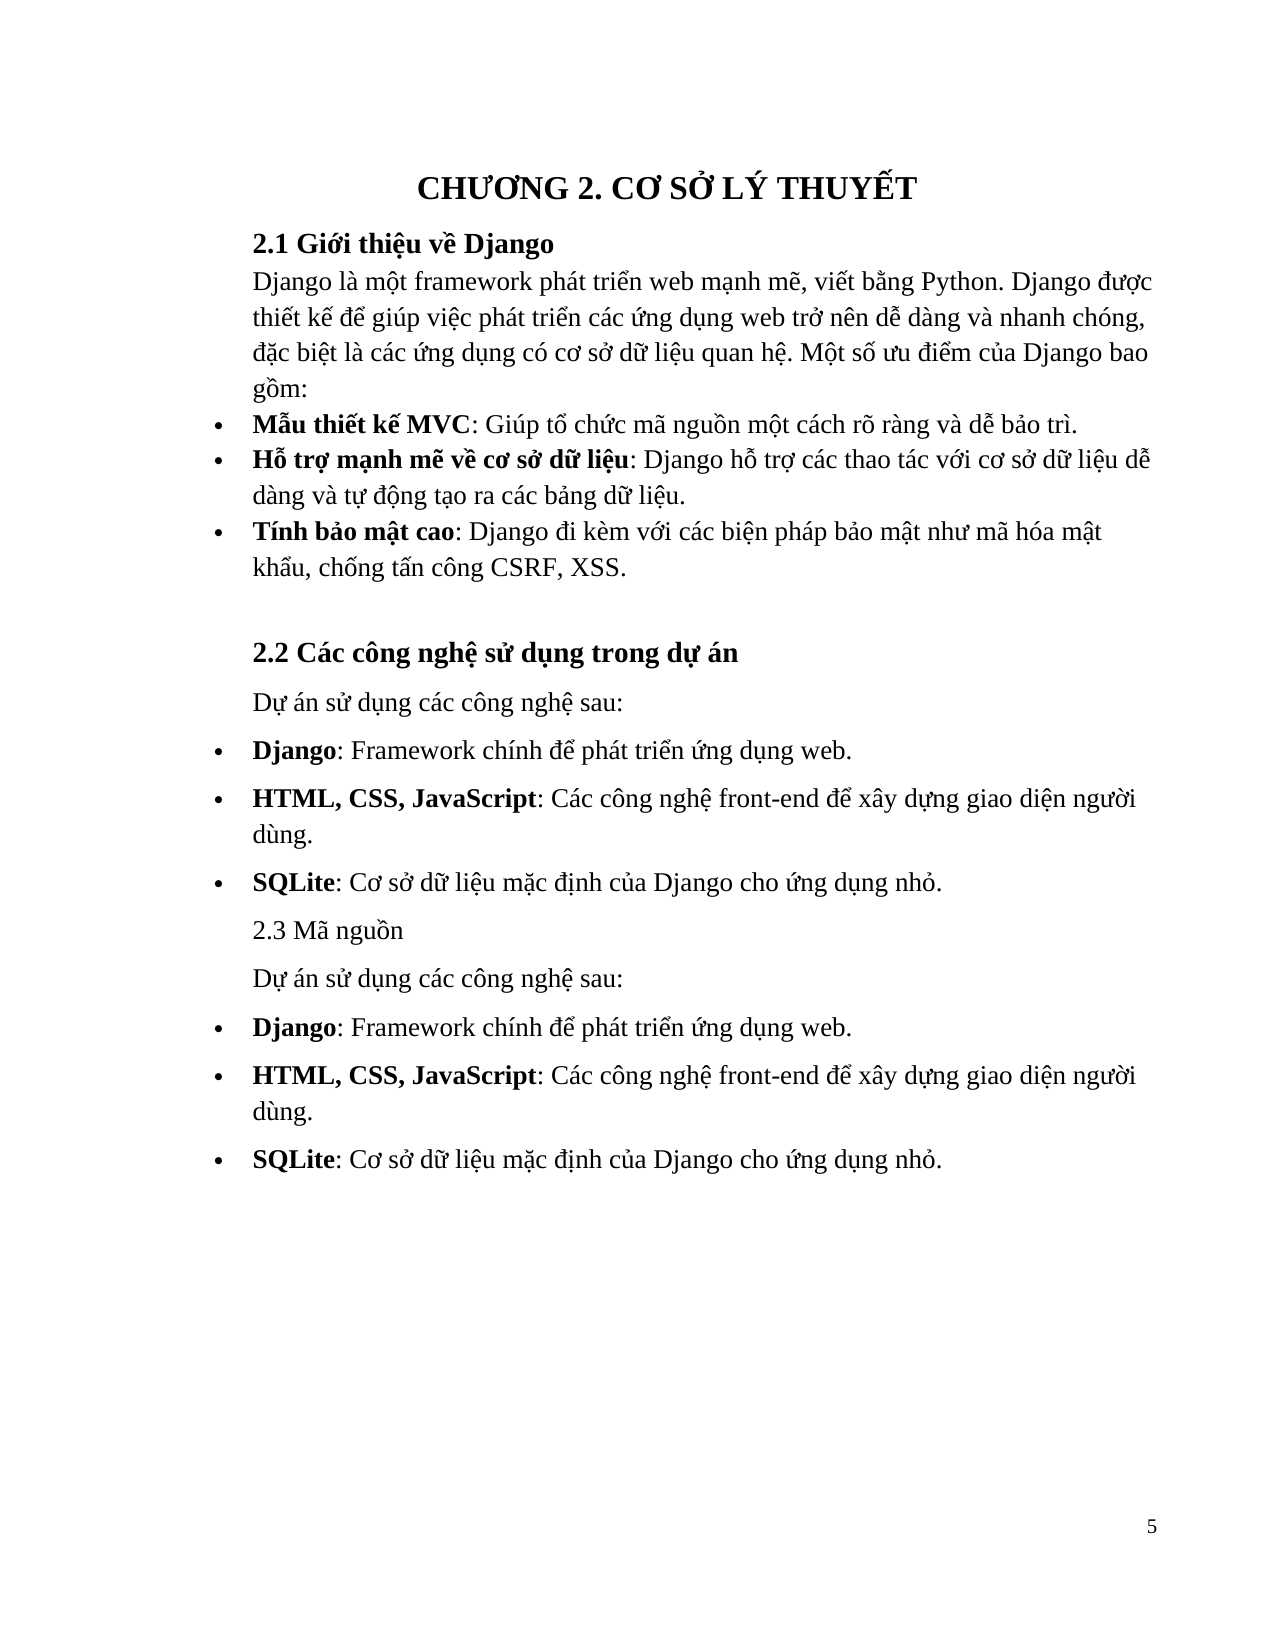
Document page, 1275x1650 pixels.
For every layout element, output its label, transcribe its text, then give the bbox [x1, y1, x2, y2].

text CHƯƠNG 2. CƠ SỞ LÝ THUYẾT [177, 168, 1157, 206]
list Django là một framework phát triển web mạnh mẽ, viết bằng Python. Django được thiết kế để giúp việc phát triển các ứng dụng web trở nên dễ dàng và nhanh chóng, đặc biệt là các ứng dụng có cơ sở dữ liệu quan hệ. Một số ưu điểm của Django bao gồm: [252, 265, 1157, 403]
list SQLite: Cơ sở dữ liệu mặc định của Django cho ứng dụng nhỏ. [215, 1143, 1157, 1174]
list HTML, CSS, JavaScript: Các công nghệ front-end để xây dựng giao diện người dùng. [215, 782, 1157, 849]
list Mẫu thiết kế MVC: Giúp tổ chức mã nguồn một cách rõ ràng và dễ bảo trì. [215, 408, 1157, 439]
list 2.1 Giới thiệu về Django [252, 226, 1157, 260]
list Hỗ trợ mạnh mẽ về cơ sở dữ liệu: Django hỗ trợ các thao tác với cơ sở dữ liệu dễ dàng và tự động tạo ra các bảng dữ liệu. [215, 443, 1157, 510]
text 2.2 Các công nghệ sử dụng trong dự án [252, 635, 1157, 668]
text Dự án sử dụng các công nghệ sau: [252, 963, 1157, 994]
text 2.3 Mã nguồn [252, 914, 1157, 946]
list Tính bảo mật cao: Django đi kèm với các biện pháp bảo mật như mã hóa mật khẩu, chống tấn công CSRF, XSS. [215, 515, 1157, 582]
list SQLite: Cơ sở dữ liệu mặc định của Django cho ứng dụng nhỏ. [215, 866, 1157, 897]
list HTML, CSS, JavaScript: Các công nghệ front-end để xây dựng giao diện người dùng. [215, 1059, 1157, 1126]
text Dự án sử dụng các công nghệ sau: [252, 686, 1157, 717]
list Django: Framework chính để phát triển ứng dụng web. [215, 1011, 1157, 1042]
list Django: Framework chính để phát triển ứng dụng web. [215, 734, 1157, 765]
